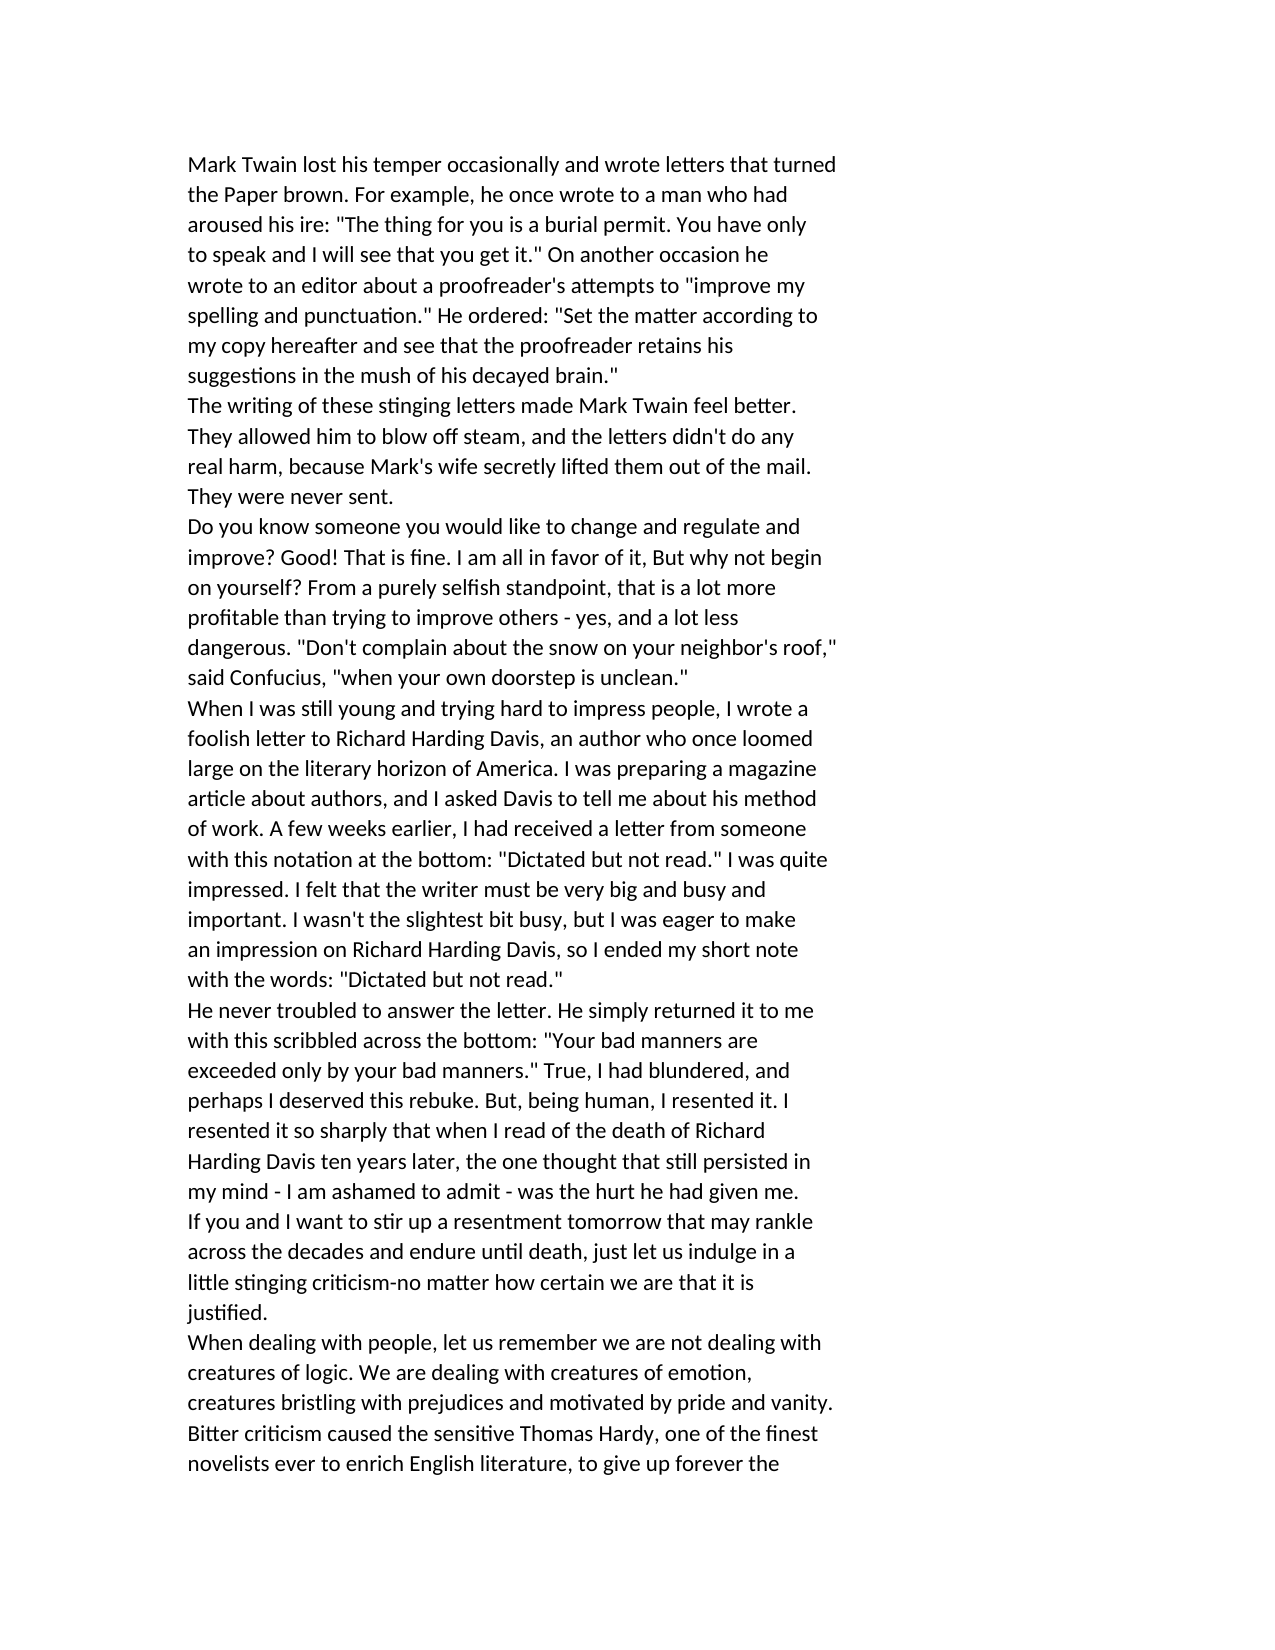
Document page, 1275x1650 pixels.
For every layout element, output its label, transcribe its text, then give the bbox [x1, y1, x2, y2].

text creatures bristling with prejudices and motivated by pride and vanity. [187, 1388, 1087, 1417]
text to speak and I will see that you get it." On another occasion he [187, 241, 1087, 269]
text the Paper brown. For example, he once wrote to a man who had [187, 180, 1087, 208]
text article about authors, and I asked Davis to tell me about his method [187, 784, 1087, 812]
text profitable than trying to improve others - yes, and a lot less [187, 603, 1087, 631]
text on yourself? From a purely selfish standpoint, that is a lot more [187, 573, 1087, 601]
text foolish letter to Richard Harding Davis, an author who once loomed [187, 724, 1087, 752]
text improve? Good! That is fine. I am all in favor of it, But why not begin [187, 543, 1087, 571]
text Mark Twain lost his temper occasionally and wrote letters that turned [187, 150, 1087, 178]
text aroused his ire: "The thing for you is a burial permit. You have only [187, 210, 1087, 238]
text Harding Davis ten years later, the one thought that still persisted in [187, 1147, 1087, 1175]
text They were never sent. [187, 482, 1087, 510]
text my copy hereafter and see that the proofreader retains his [187, 331, 1087, 359]
text of work. A few weeks earlier, I had received a letter from someone [187, 814, 1087, 843]
text Do you know someone you would like to change and regulate and [187, 512, 1087, 541]
text justified. [187, 1298, 1087, 1326]
text They allowed him to blow off steam, and the letters didn't do any [187, 422, 1087, 450]
text important. I wasn't the slightest bit busy, but I was eager to make [187, 905, 1087, 933]
text wrote to an editor about a proofreader's attempts to "improve my [187, 271, 1087, 299]
text with this scribbled across the bottom: "Your bad manners are [187, 1026, 1087, 1054]
text real harm, because Mark's wife secretly lifted them out of the mail. [187, 452, 1087, 480]
text said Confucius, "when your own doorstep is unclean." [187, 663, 1087, 692]
text When I was still young and trying hard to impress people, I wrote a [187, 694, 1087, 722]
text novelists ever to enrich English literature, to give up forever the [187, 1449, 1087, 1477]
text impressed. I felt that the writer must be very big and busy and [187, 875, 1087, 903]
text resented it so sharply that when I read of the death of Richard [187, 1117, 1087, 1145]
text across the decades and endure until death, just let us indulge in a [187, 1237, 1087, 1266]
text with this notation at the bottom: "Dictated but not read." I was quite [187, 845, 1087, 873]
text dangerous. "Don't complain about the snow on your neighbor's roof," [187, 633, 1087, 661]
text large on the literary horizon of America. I was preparing a magazine [187, 754, 1087, 782]
text exceeded only by your bad manners." True, I had blundered, and [187, 1056, 1087, 1084]
text perhaps I deserved this rebuke. But, being human, I resented it. I [187, 1086, 1087, 1114]
text Bitter criticism caused the sensitive Thomas Hardy, one of the finest [187, 1419, 1087, 1447]
text He never troubled to answer the letter. He simply returned it to me [187, 996, 1087, 1024]
text little stinging criticism-no matter how certain we are that it is [187, 1268, 1087, 1296]
text suggestions in the mush of his decayed brain." [187, 361, 1087, 389]
text with the words: "Dictated but not read." [187, 966, 1087, 994]
text my mind - I am ashamed to admit - was the hurt he had given me. [187, 1177, 1087, 1205]
text an impression on Richard Harding Davis, so I ended my short note [187, 935, 1087, 963]
text creatures of logic. We are dealing with creatures of emotion, [187, 1358, 1087, 1386]
text When dealing with people, let us remember we are not dealing with [187, 1328, 1087, 1356]
text The writing of these stinging letters made Mark Twain feel better. [187, 392, 1087, 420]
text If you and I want to stir up a resentment tomorrow that may rankle [187, 1207, 1087, 1235]
text spelling and punctuation." He ordered: "Set the matter according to [187, 301, 1087, 329]
